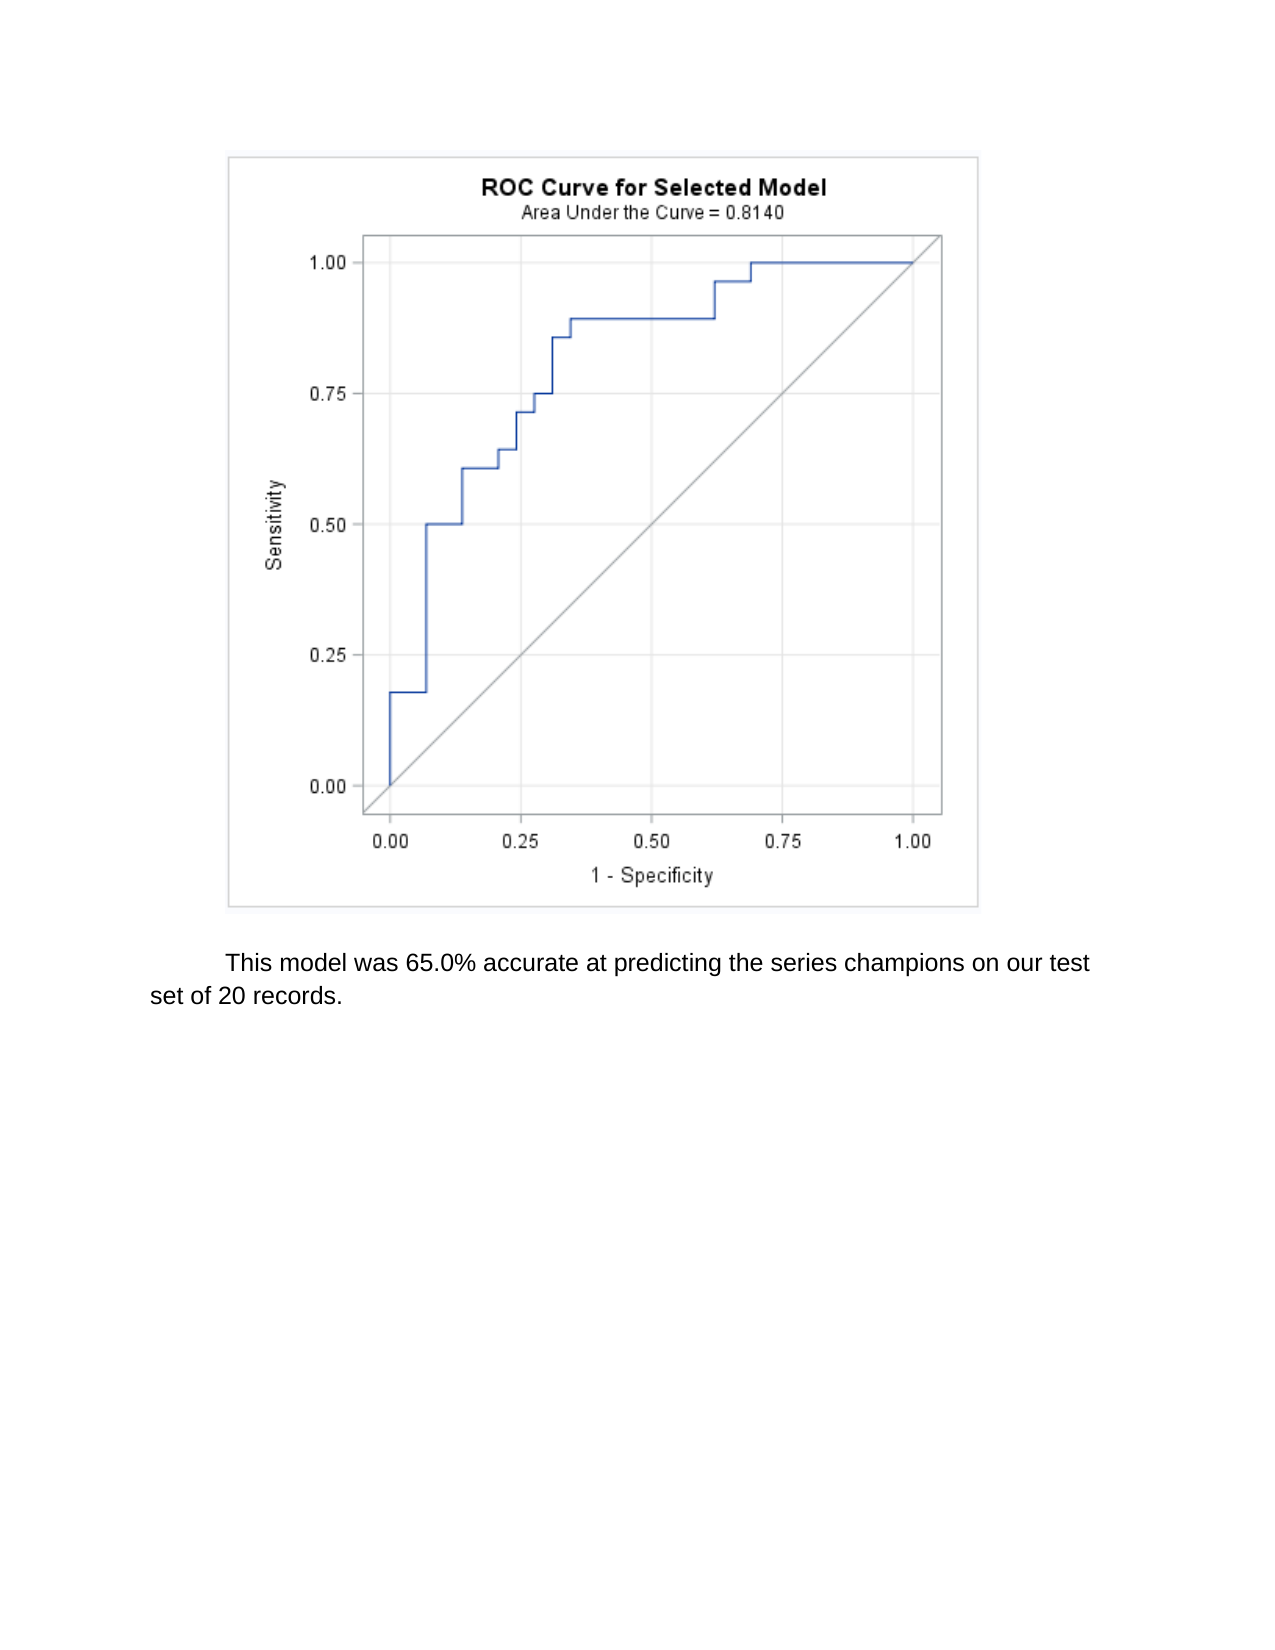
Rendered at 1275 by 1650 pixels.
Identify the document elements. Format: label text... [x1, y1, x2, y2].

text This model was 65.0% accurate at predicting the series champions on our test set of 20 records. [150, 948, 1125, 1010]
picture [225, 150, 982, 914]
